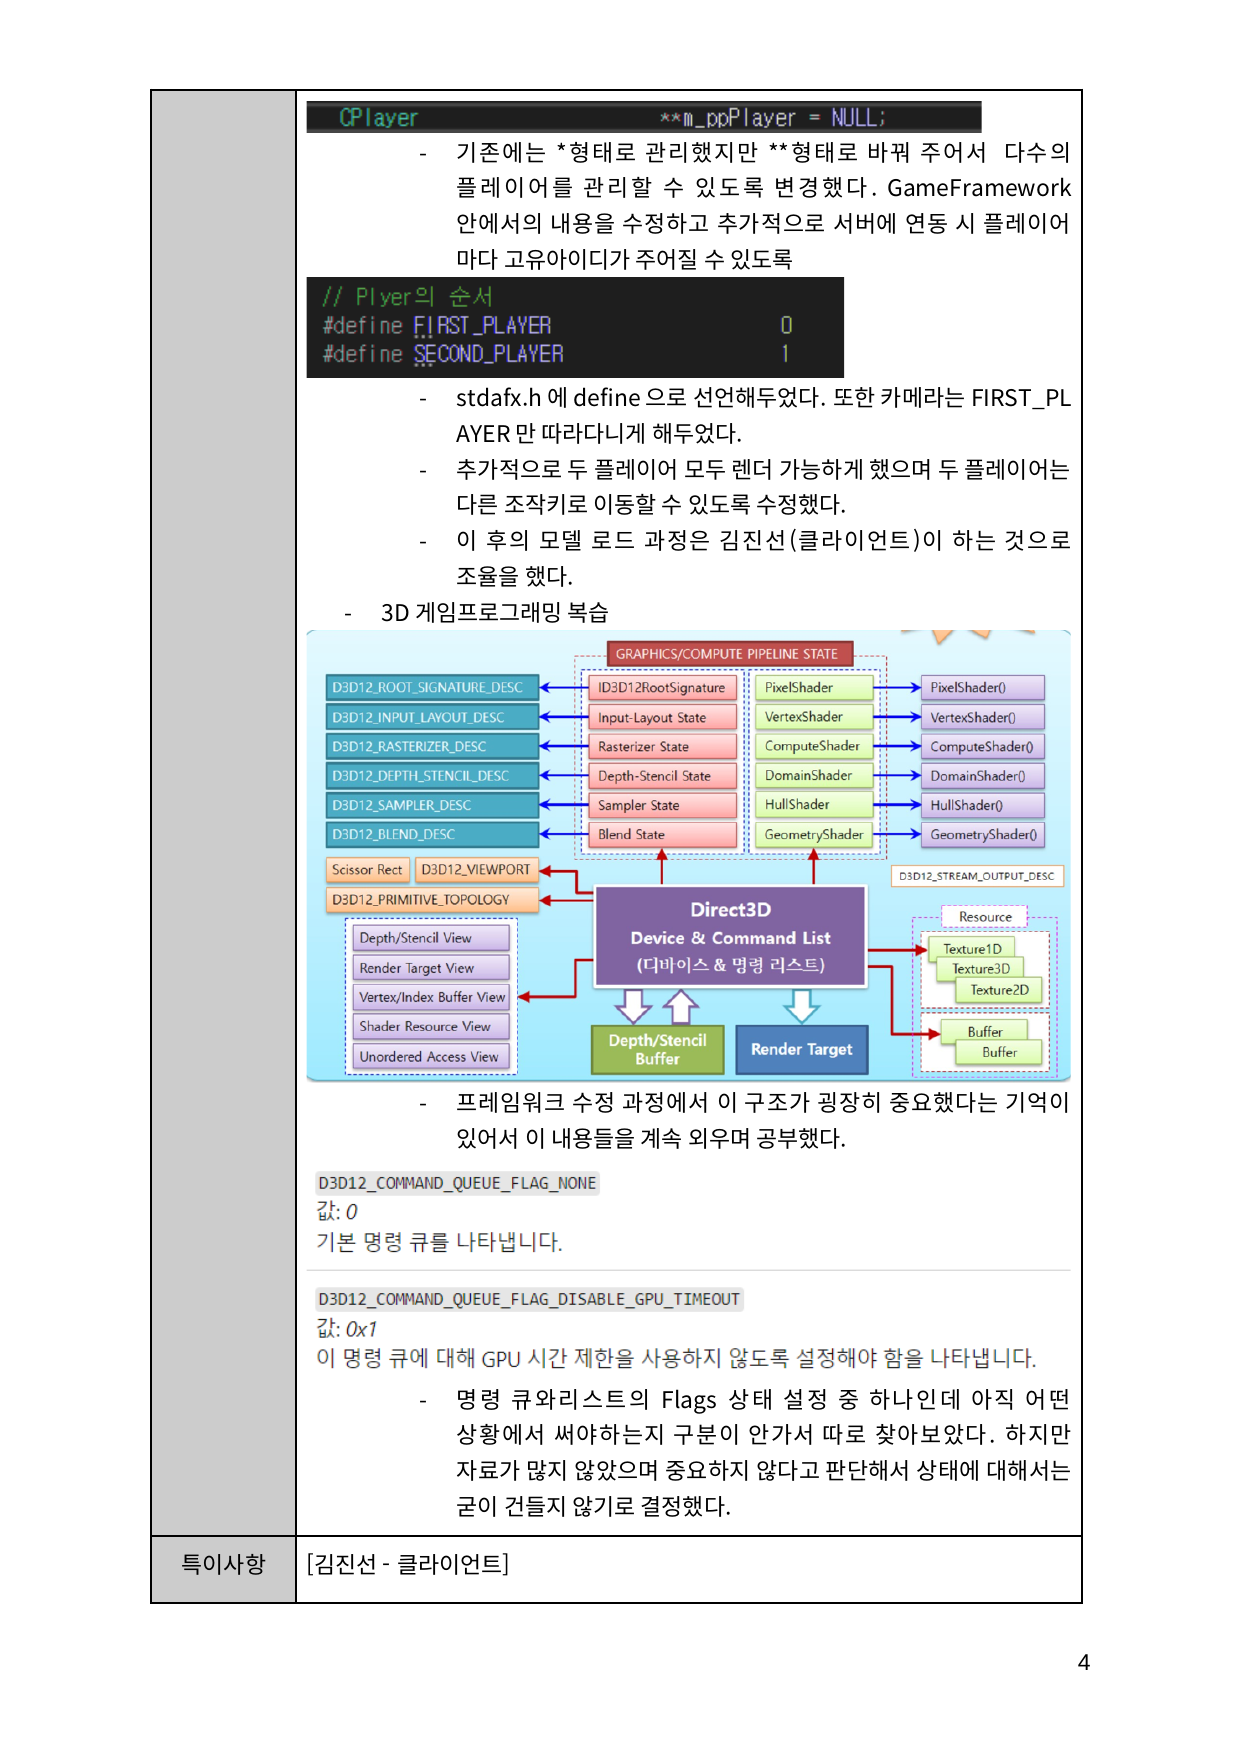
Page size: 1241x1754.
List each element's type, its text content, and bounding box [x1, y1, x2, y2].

picture [306, 1156, 1071, 1380]
picture [306, 630, 1071, 1083]
picture [306, 277, 845, 378]
picture [306, 101, 982, 133]
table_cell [297, 1537, 1081, 1602]
table_cell 특이사항 [152, 1537, 295, 1602]
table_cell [297, 91, 1081, 1535]
